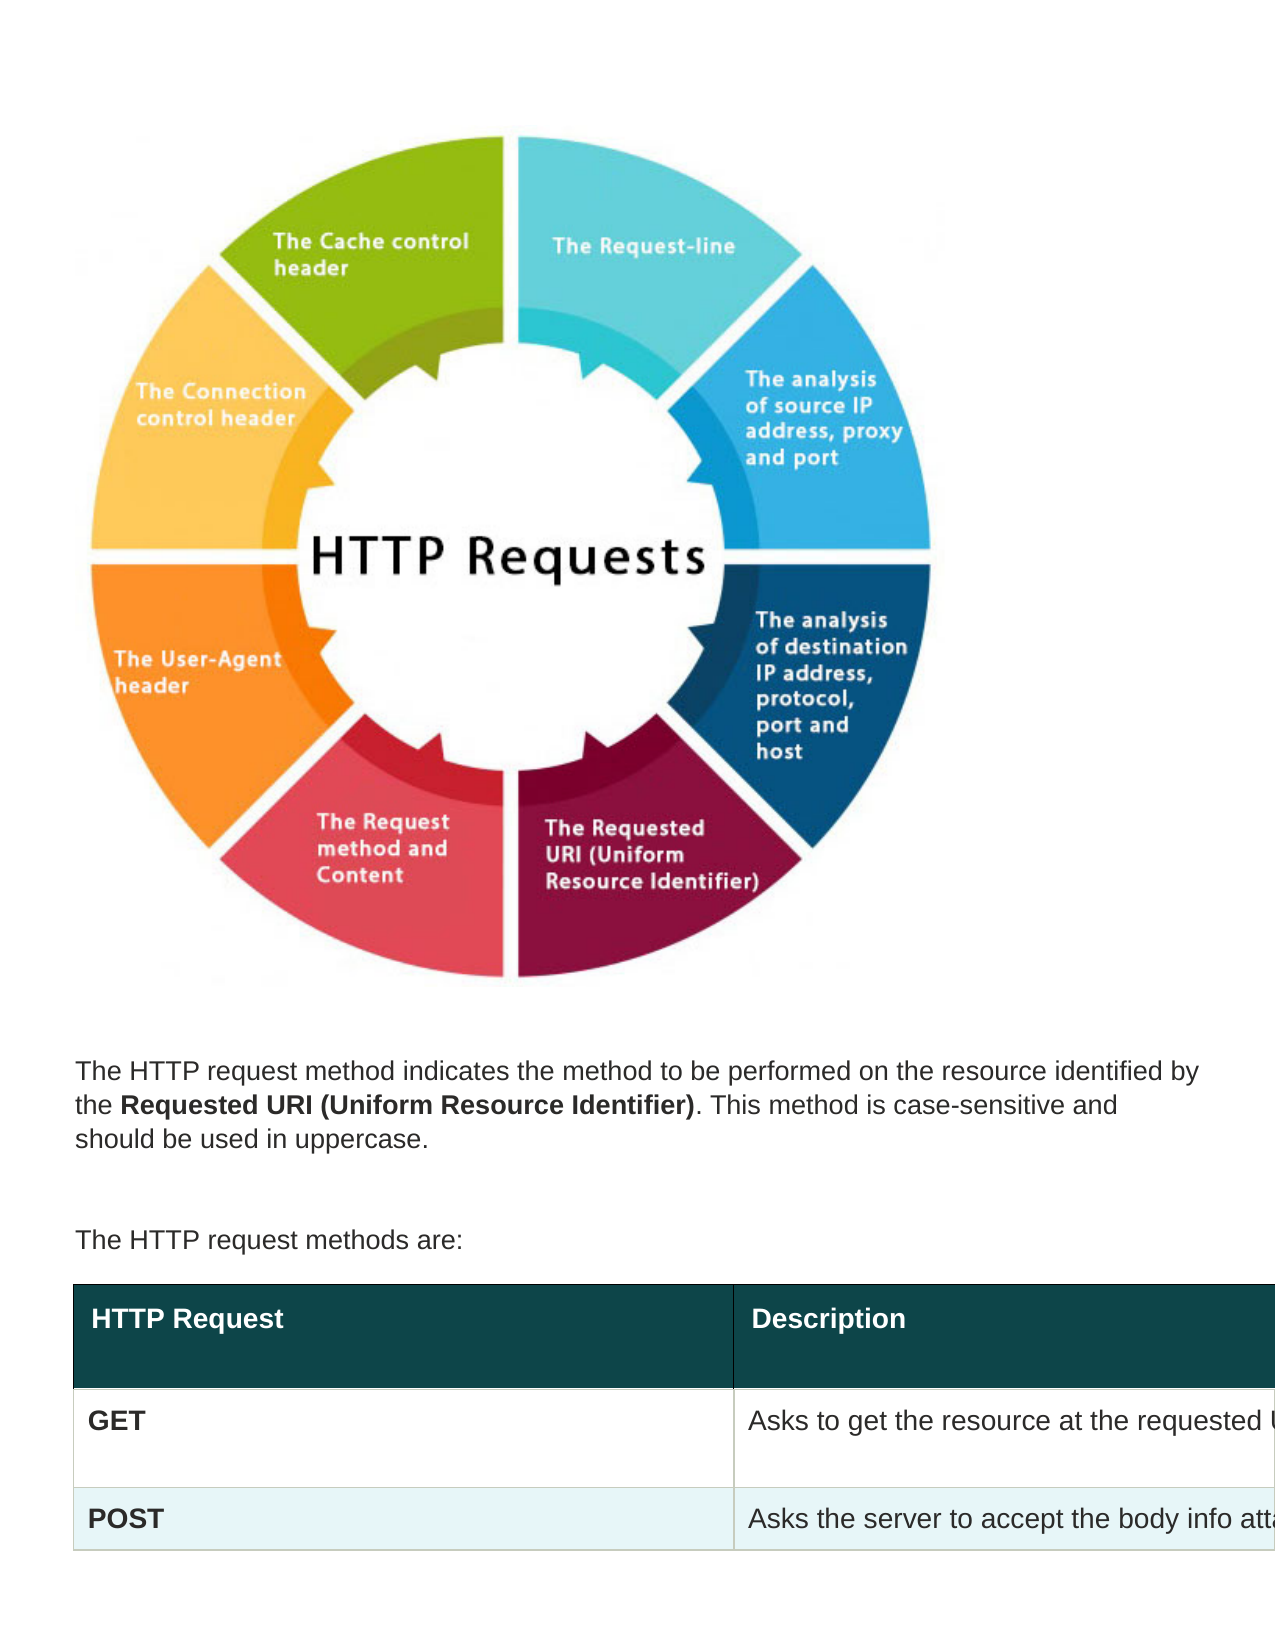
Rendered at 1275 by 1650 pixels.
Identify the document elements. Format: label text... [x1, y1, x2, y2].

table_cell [735, 1488, 1274, 1549]
text The HTTP request methods are: [75, 1224, 1200, 1255]
table_cell GET [74, 1390, 733, 1487]
table_header HTTP Request [74, 1285, 733, 1388]
picture [75, 125, 945, 987]
table_cell POST [74, 1488, 733, 1549]
text The HTTP request method indicates the method to be performed on the resource identified by the Requested URI (Uniform Resource Identifier). This method is case-sensitive and should be used in uppercase. [75, 1055, 1200, 1154]
table_cell Asks to get the resource at the requested URL. [735, 1390, 1274, 1487]
table_header Description [734, 1285, 1275, 1388]
